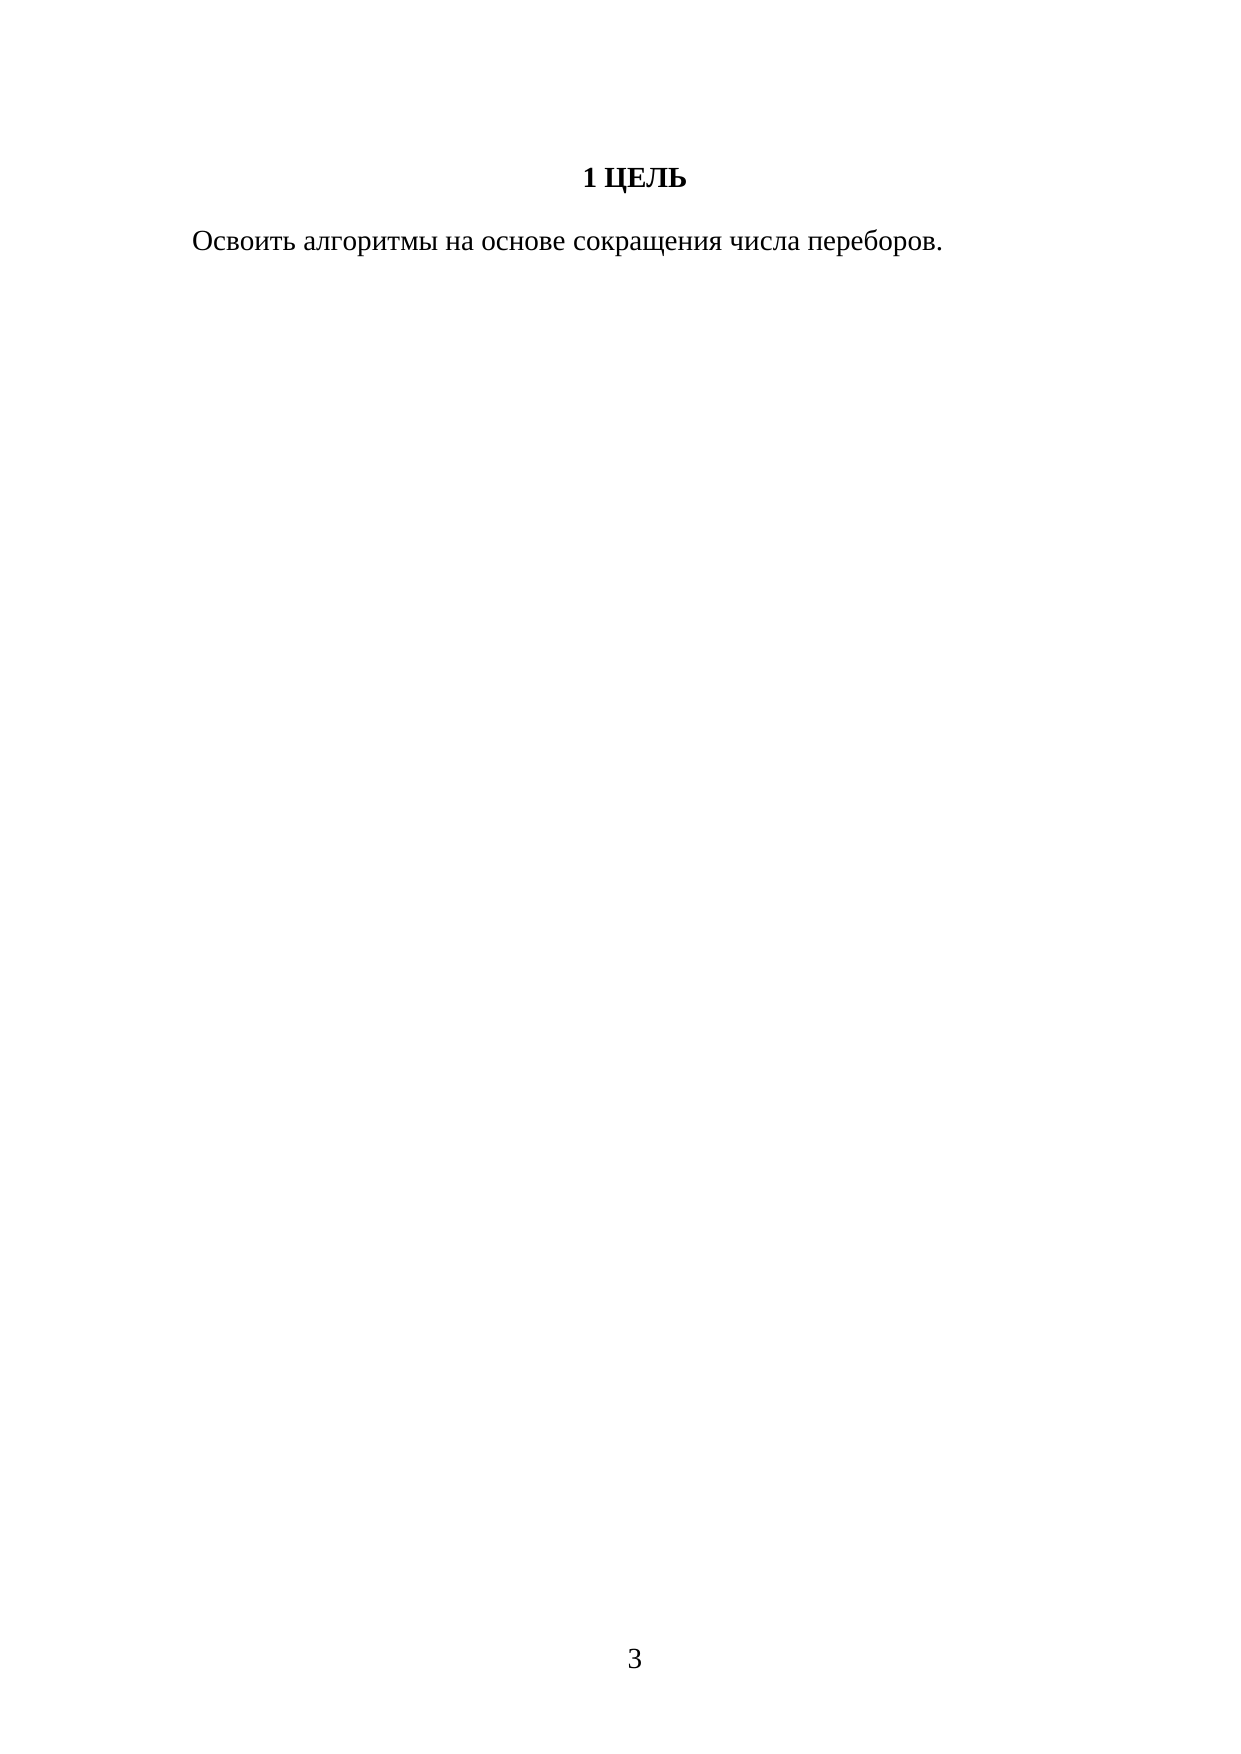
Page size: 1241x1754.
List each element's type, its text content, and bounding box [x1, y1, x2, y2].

text Освоить алгоритмы на основе сокращения числа переборов. [118, 223, 1152, 256]
subtitle 1 ЦЕЛЬ [118, 160, 1152, 193]
